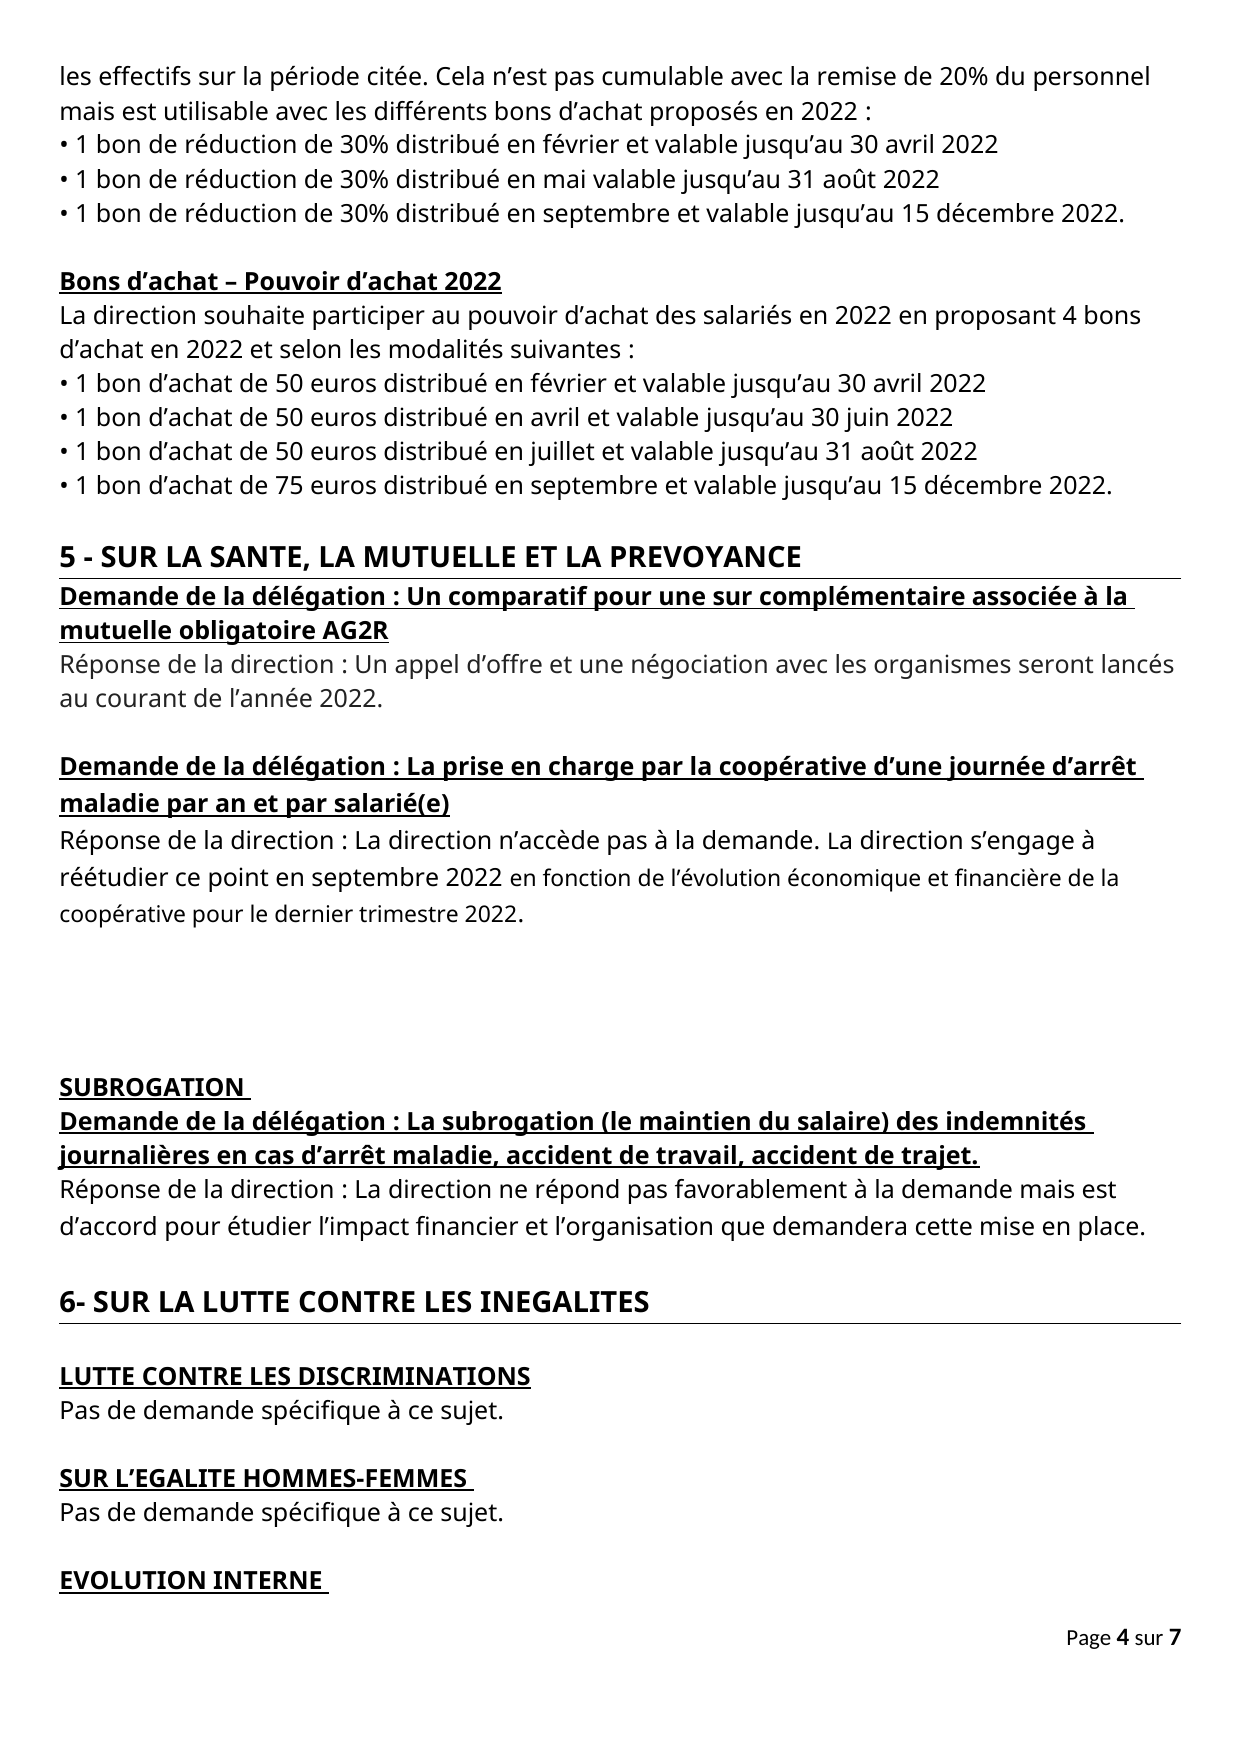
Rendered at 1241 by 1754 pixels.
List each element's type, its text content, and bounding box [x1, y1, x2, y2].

text 6- SUR LA LUTTE CONTRE LES INEGALITES [59, 1282, 1181, 1323]
text • 1 bon d’achat de 50 euros distribué en avril et valable jusqu’au 30 juin 2022 [59, 400, 1181, 434]
text • 1 bon d’achat de 75 euros distribué en septembre et valable jusqu’au 15 décembre 2022. [59, 468, 1181, 502]
text • 1 bon de réduction de 30% distribué en mai valable jusqu’au 31 août 2022 [59, 161, 1181, 195]
text Réponse de la direction : Un appel d’offre et une négociation avec les organismes seront lancés au courant de l’année 2022. [59, 647, 1181, 715]
text Réponse de la direction : La direction n’accède pas à la demande. La direction s’engage à réétudier ce point en septembre 2022 en fonction de l’évolution économique et financière de la coopérative pour le dernier trimestre 2022. [59, 823, 1181, 930]
text Demande de la délégation : La subrogation (le maintien du salaire) des indemnités journalières en cas d’arrêt maladie, accident de travail, accident de trajet. [59, 1103, 1181, 1171]
text • 1 bon d’achat de 50 euros distribué en juillet et valable jusqu’au 31 août 2022 [59, 434, 1181, 468]
text La direction souhaite participer au pouvoir d’achat des salariés en 2022 en proposant 4 bons d’achat en 2022 et selon les modalités suivantes : [59, 297, 1181, 366]
text Bons d’achat – Pouvoir d’achat 2022 [59, 263, 1181, 297]
text EVOLUTION INTERNE [59, 1563, 1181, 1597]
text Réponse de la direction : La direction ne répond pas favorablement à la demande mais est d’accord pour étudier l’impact financier et l’organisation que demandera cette mise en place. [59, 1171, 1181, 1242]
text 5 - SUR LA SANTE, LA MUTUELLE ET LA PREVOYANCE [59, 536, 1181, 578]
text SUR L’EGALITE HOMMES-FEMMES [59, 1461, 1181, 1495]
text • 1 bon d’achat de 50 euros distribué en février et valable jusqu’au 30 avril 2022 [59, 366, 1181, 400]
text Demande de la délégation : La prise en charge par la coopérative d’une journée d’arrêt maladie par an et par salarié(e) [59, 749, 1181, 820]
text • 1 bon de réduction de 30% distribué en septembre et valable jusqu’au 15 décembre 2022. [59, 195, 1181, 229]
text Pas de demande spécifique à ce sujet. [59, 1393, 1181, 1427]
text • 1 bon de réduction de 30% distribué en février et valable jusqu’au 30 avril 2022 [59, 127, 1181, 161]
text Pas de demande spécifique à ce sujet. [59, 1495, 1181, 1529]
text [59, 59, 1181, 127]
text Demande de la délégation : Un comparatif pour une sur complémentaire associée à la mutuelle obligatoire AG2R [59, 579, 1181, 647]
text LUTTE CONTRE LES DISCRIMINATIONS [59, 1358, 1181, 1393]
text SUBROGATION [59, 1069, 1181, 1103]
